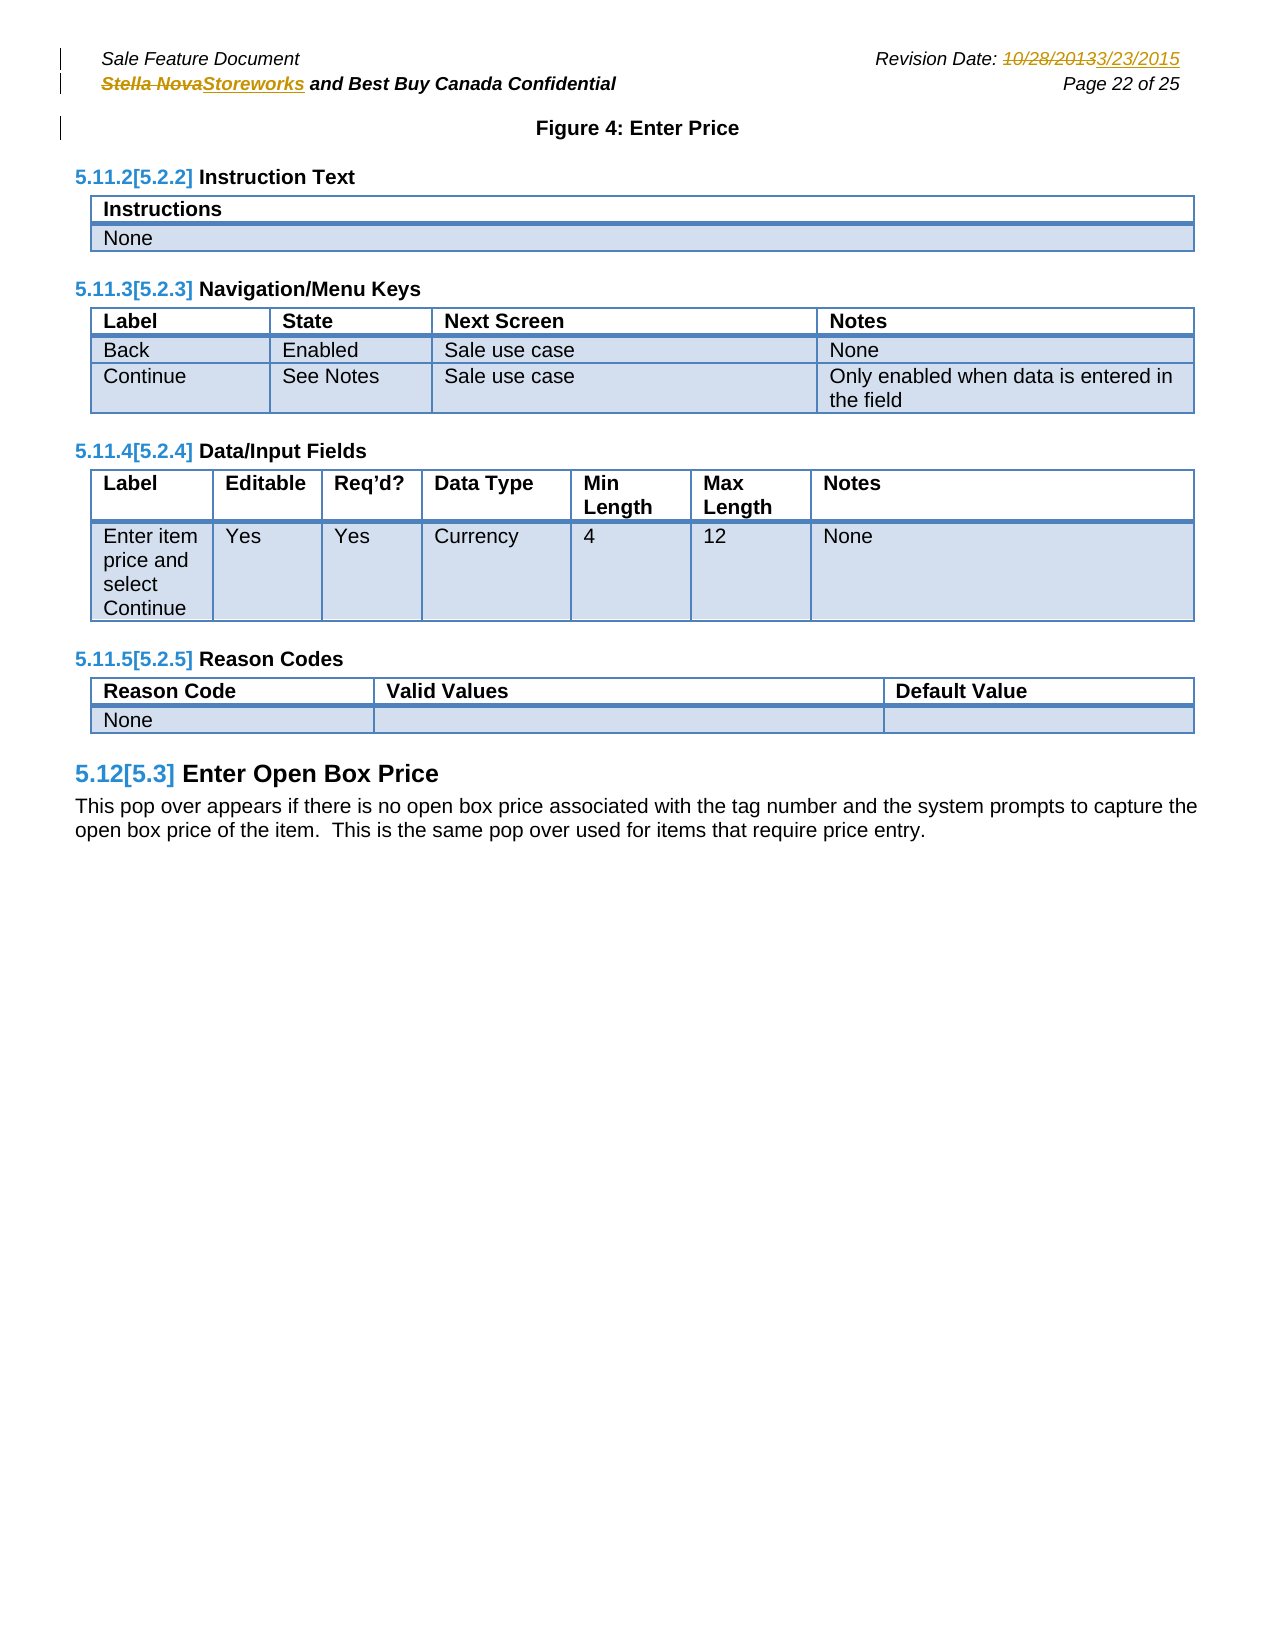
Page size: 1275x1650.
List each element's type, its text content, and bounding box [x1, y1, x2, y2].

subtitle Navigation/Menu Keys [75, 277, 1200, 301]
table_cell Enabled [271, 338, 431, 362]
text This pop over appears if there is no open box price associated with the tag number and the system prompts to capture the open box price of the item. This is the same pop over used for items that require price entry. [75, 794, 1200, 842]
subtitle Instruction Text [75, 165, 1200, 189]
table_cell None [812, 524, 1193, 619]
table_cell Yes [323, 524, 421, 619]
table_header Reason Code [92, 679, 373, 703]
table_cell None [92, 226, 1193, 250]
table_header State [271, 309, 431, 333]
table_cell 12 [692, 524, 810, 619]
table_header Label [92, 309, 269, 333]
table_header Min Length [572, 471, 690, 519]
table_cell Yes [214, 524, 321, 619]
table_cell None [818, 338, 1193, 362]
table_header Req’d? [323, 471, 421, 519]
table_cell [885, 708, 1193, 732]
table_cell See Notes [271, 364, 431, 412]
table_header Valid Values [375, 679, 883, 703]
table_cell [375, 708, 883, 732]
table_header Editable [214, 471, 321, 519]
table_header Default Value [885, 679, 1193, 703]
table_cell Currency [423, 524, 570, 619]
table_header Data Type [423, 471, 570, 519]
table_cell Only enabled when data is entered in the field [818, 364, 1193, 412]
text Figure 4: Enter Price [75, 116, 1200, 140]
table_cell 4 [572, 524, 690, 619]
table_header Next Screen [433, 309, 816, 333]
table_cell Continue [92, 364, 269, 412]
subtitle Enter Open Box Price [75, 759, 1200, 787]
table_header Notes [812, 471, 1193, 519]
table_header Notes [818, 309, 1193, 333]
table_cell Sale use case [433, 338, 816, 362]
table_cell None [92, 708, 373, 732]
table_cell Enter item price and select Continue [92, 524, 212, 619]
table_cell Sale use case [433, 364, 816, 412]
subtitle Data/Input Fields [75, 439, 1200, 463]
table_header Instructions [92, 197, 1193, 221]
table_cell Back [92, 338, 269, 362]
table_header Label [92, 471, 212, 519]
subtitle Reason Codes [75, 647, 1200, 671]
table_header Max Length [692, 471, 810, 519]
